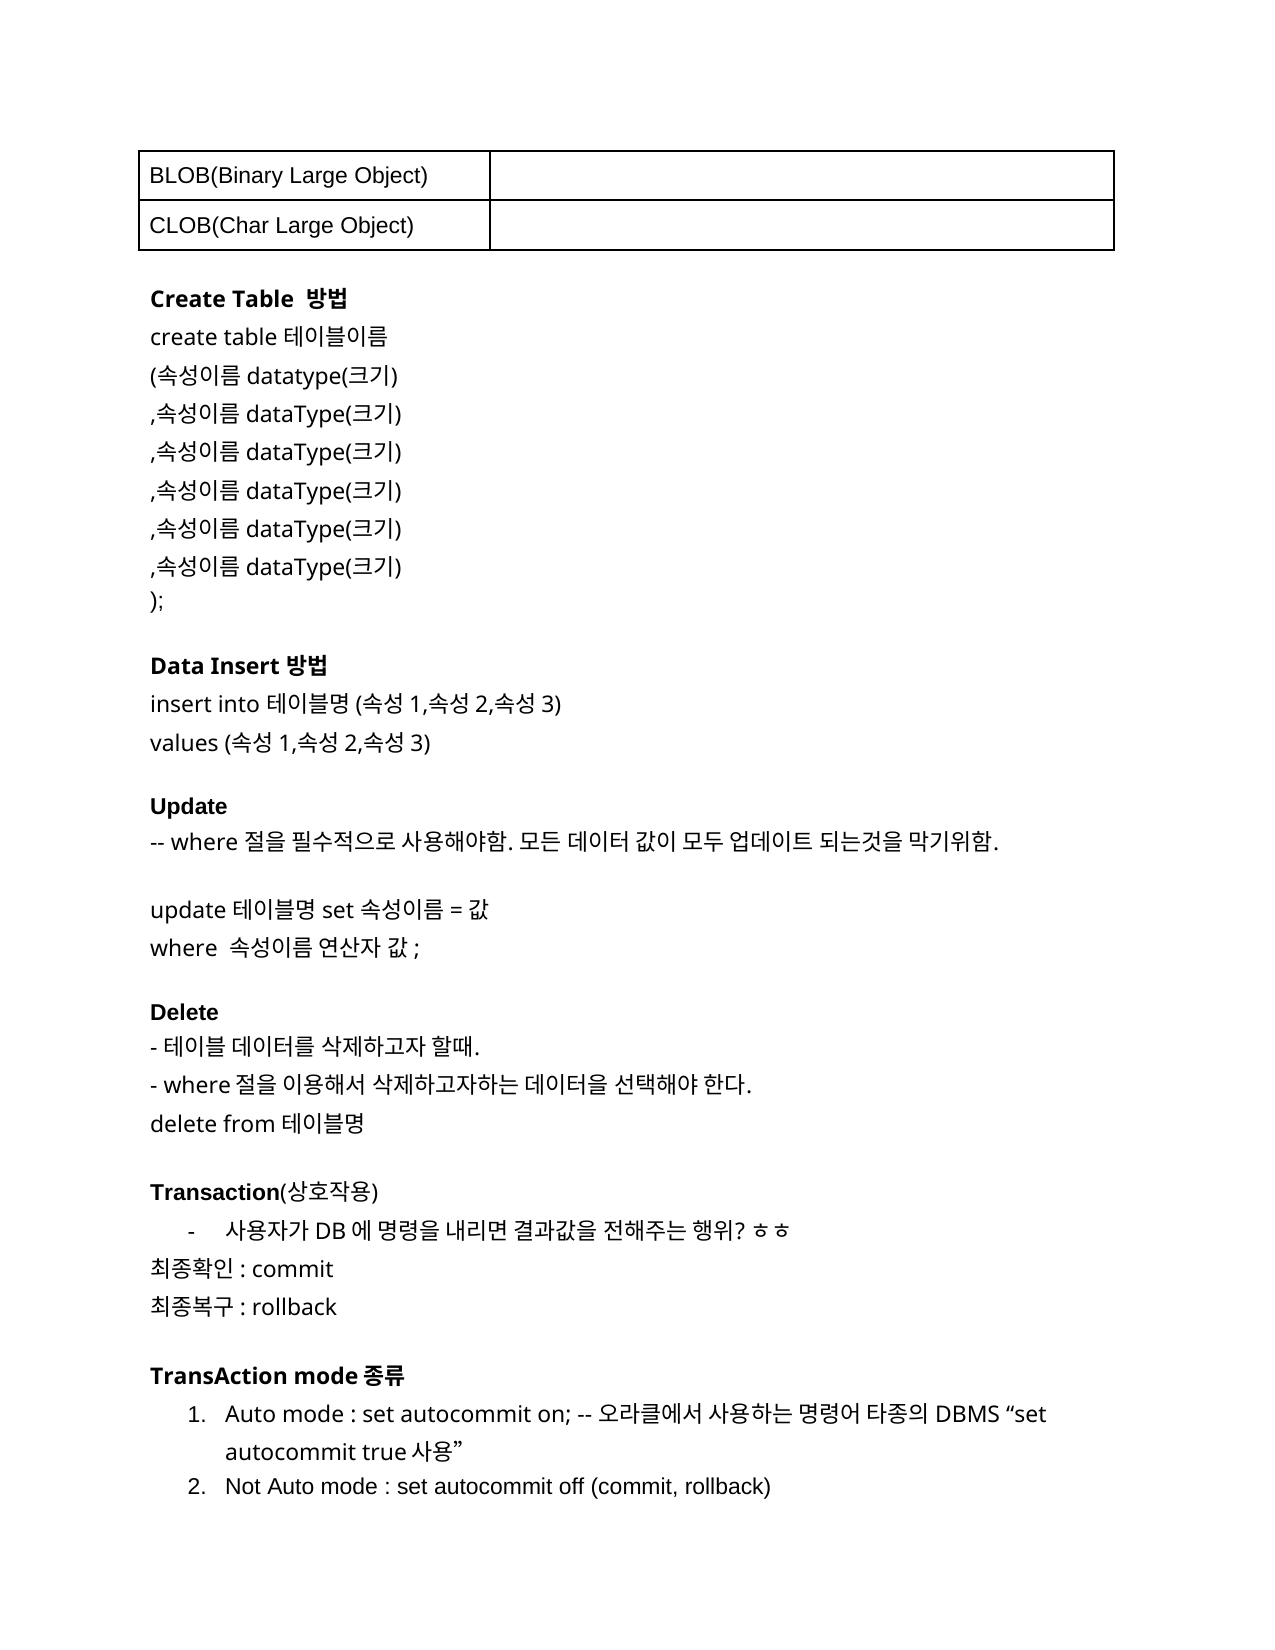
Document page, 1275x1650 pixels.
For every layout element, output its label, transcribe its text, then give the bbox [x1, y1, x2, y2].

text -- where 절을 필수적으로 사용해야함. 모든 데이터 값이 모두 업데이트 되는것을 막기위함. [150, 823, 1125, 857]
text (속성이름 datatype(크기) [150, 357, 1125, 391]
table_cell [491, 152, 1113, 199]
text values (속성1,속성2,속성3) [150, 724, 1125, 758]
text 최종확인 : commit [150, 1251, 1125, 1284]
text TransAction mode종류 [150, 1358, 1125, 1391]
text Create Table 방법 [150, 281, 1125, 314]
text where 속성이름 연산자 값 ; [150, 930, 1125, 963]
text update 테이블명 set 속성이름 = 값 [150, 892, 1125, 925]
text Delete [150, 999, 1125, 1025]
list 사용자가 DB에 명령을 내리면 결과값을 전해주는 행위? ㅎㅎ [187, 1212, 1125, 1246]
table_cell BLOB(Binary Large Object) [140, 152, 489, 199]
text Data Insert 방법 [150, 648, 1125, 681]
text Transaction(상호작용) [150, 1174, 1125, 1207]
text ,속성이름 dataType(크기) [150, 511, 1125, 544]
text delete from 테이블명 [150, 1106, 1125, 1139]
text 최종복구 : rollback [150, 1289, 1125, 1322]
text - where절을 이용해서 삭제하고자하는 데이터을 선택해야 한다. [150, 1067, 1125, 1101]
text ,속성이름 dataType(크기) [150, 549, 1125, 582]
list Auto mode : set autocommit on; -- 오라클에서 사용하는 명령어 타종의 DBMS “set autocommit true사용” [187, 1396, 1125, 1468]
list Not Auto mode : set autocommit off (commit, rollback) [187, 1473, 1125, 1499]
text - 테이블 데이터를 삭제하고자 할때. [150, 1029, 1125, 1062]
text insert into 테이블명 (속성1,속성2,속성3) [150, 686, 1125, 719]
text ,속성이름 dataType(크기) [150, 396, 1125, 429]
text ,속성이름 dataType(크기) [150, 472, 1125, 506]
text ,속성이름 dataType(크기) [150, 434, 1125, 467]
text Update [150, 793, 1125, 819]
text ); [150, 587, 1125, 614]
text create table 테이블이름 [150, 319, 1125, 352]
table_cell [491, 201, 1113, 248]
table_cell CLOB(Char Large Object) [140, 201, 489, 248]
